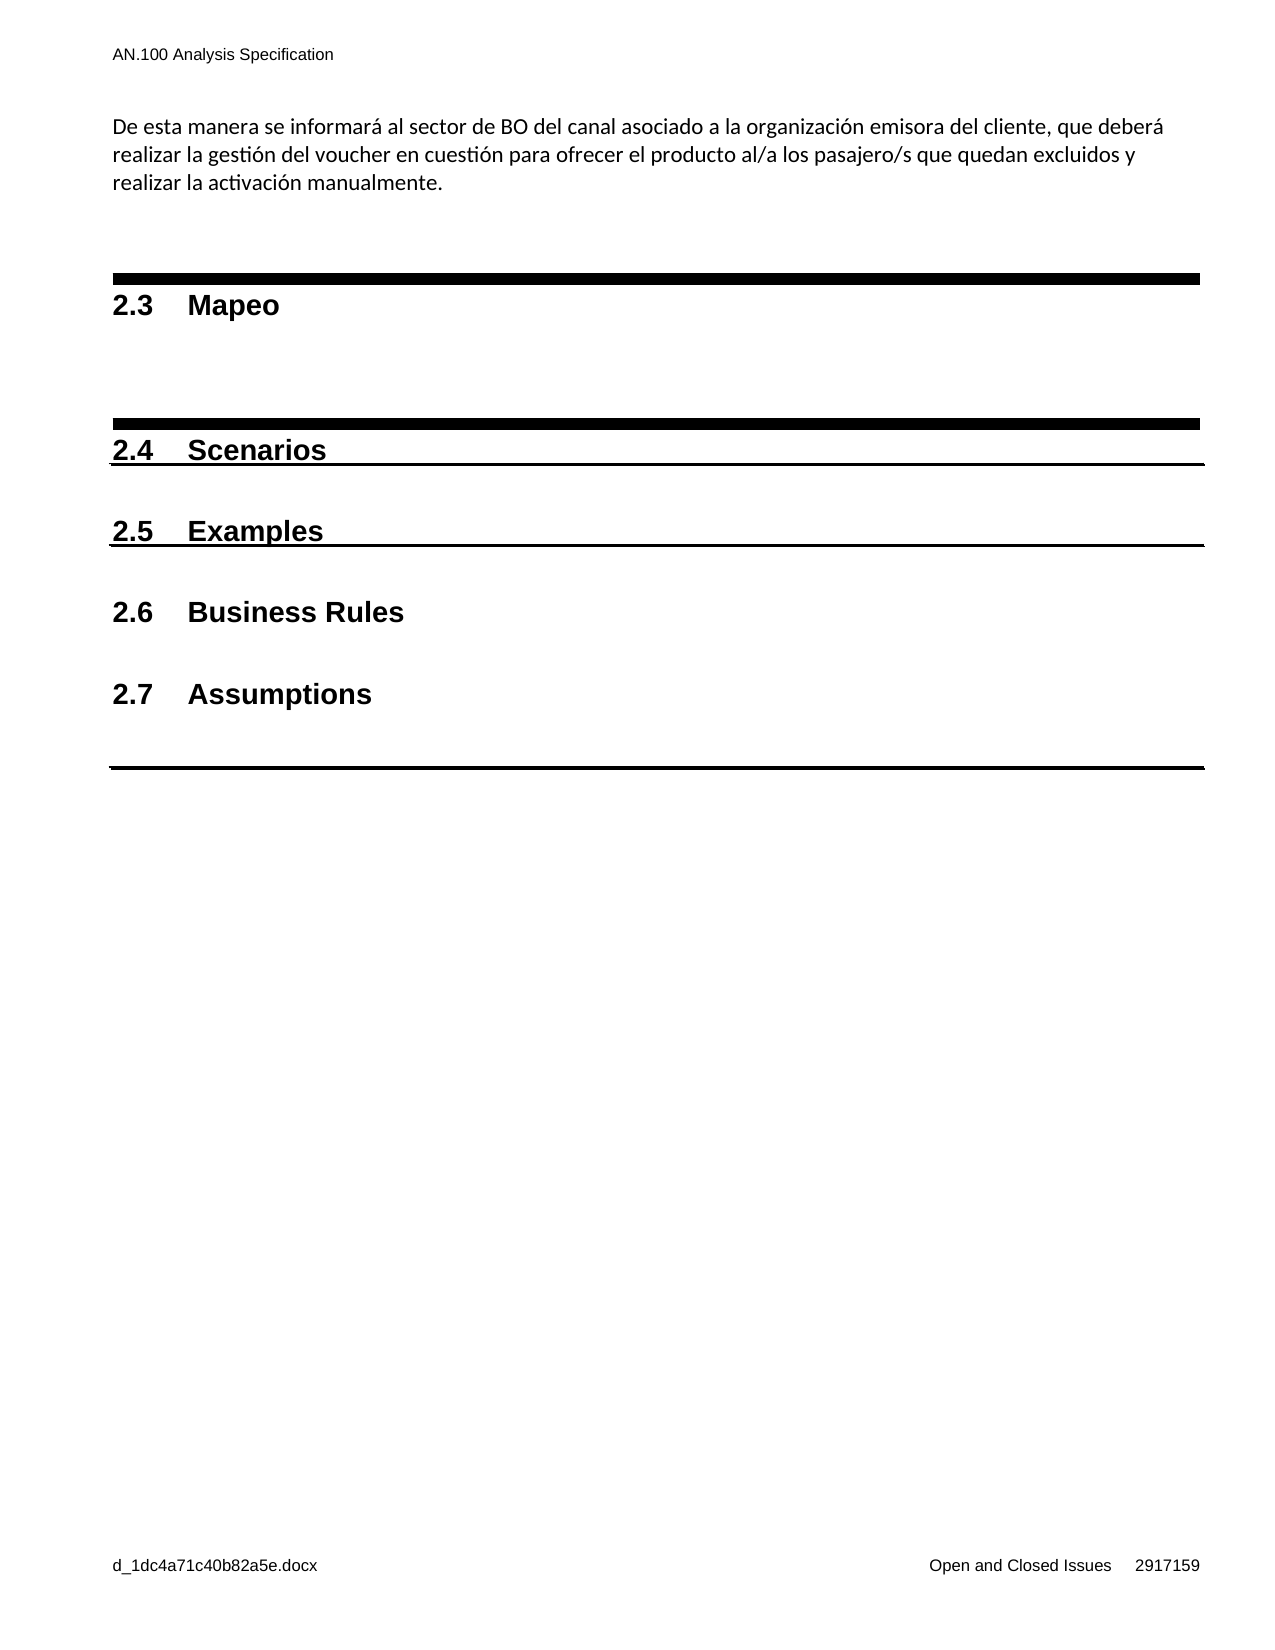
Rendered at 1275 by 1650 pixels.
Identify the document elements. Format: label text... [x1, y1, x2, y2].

text De esta manera se informará al sector de BO del canal asociado a la organización emisora del cliente, que deberá realizar la gestión del voucher en cuestión para ofrecer el producto al/a los pasajero/s que quedan excluidos y realizar la activación manualmente. [112, 112, 1200, 197]
subtitle Mapeo [112, 274, 1200, 321]
subtitle Scenarios [112, 419, 1200, 463]
subtitle Assumptions [112, 662, 1200, 710]
subtitle Business Rules [112, 581, 1200, 629]
subtitle Examples [112, 491, 1200, 544]
